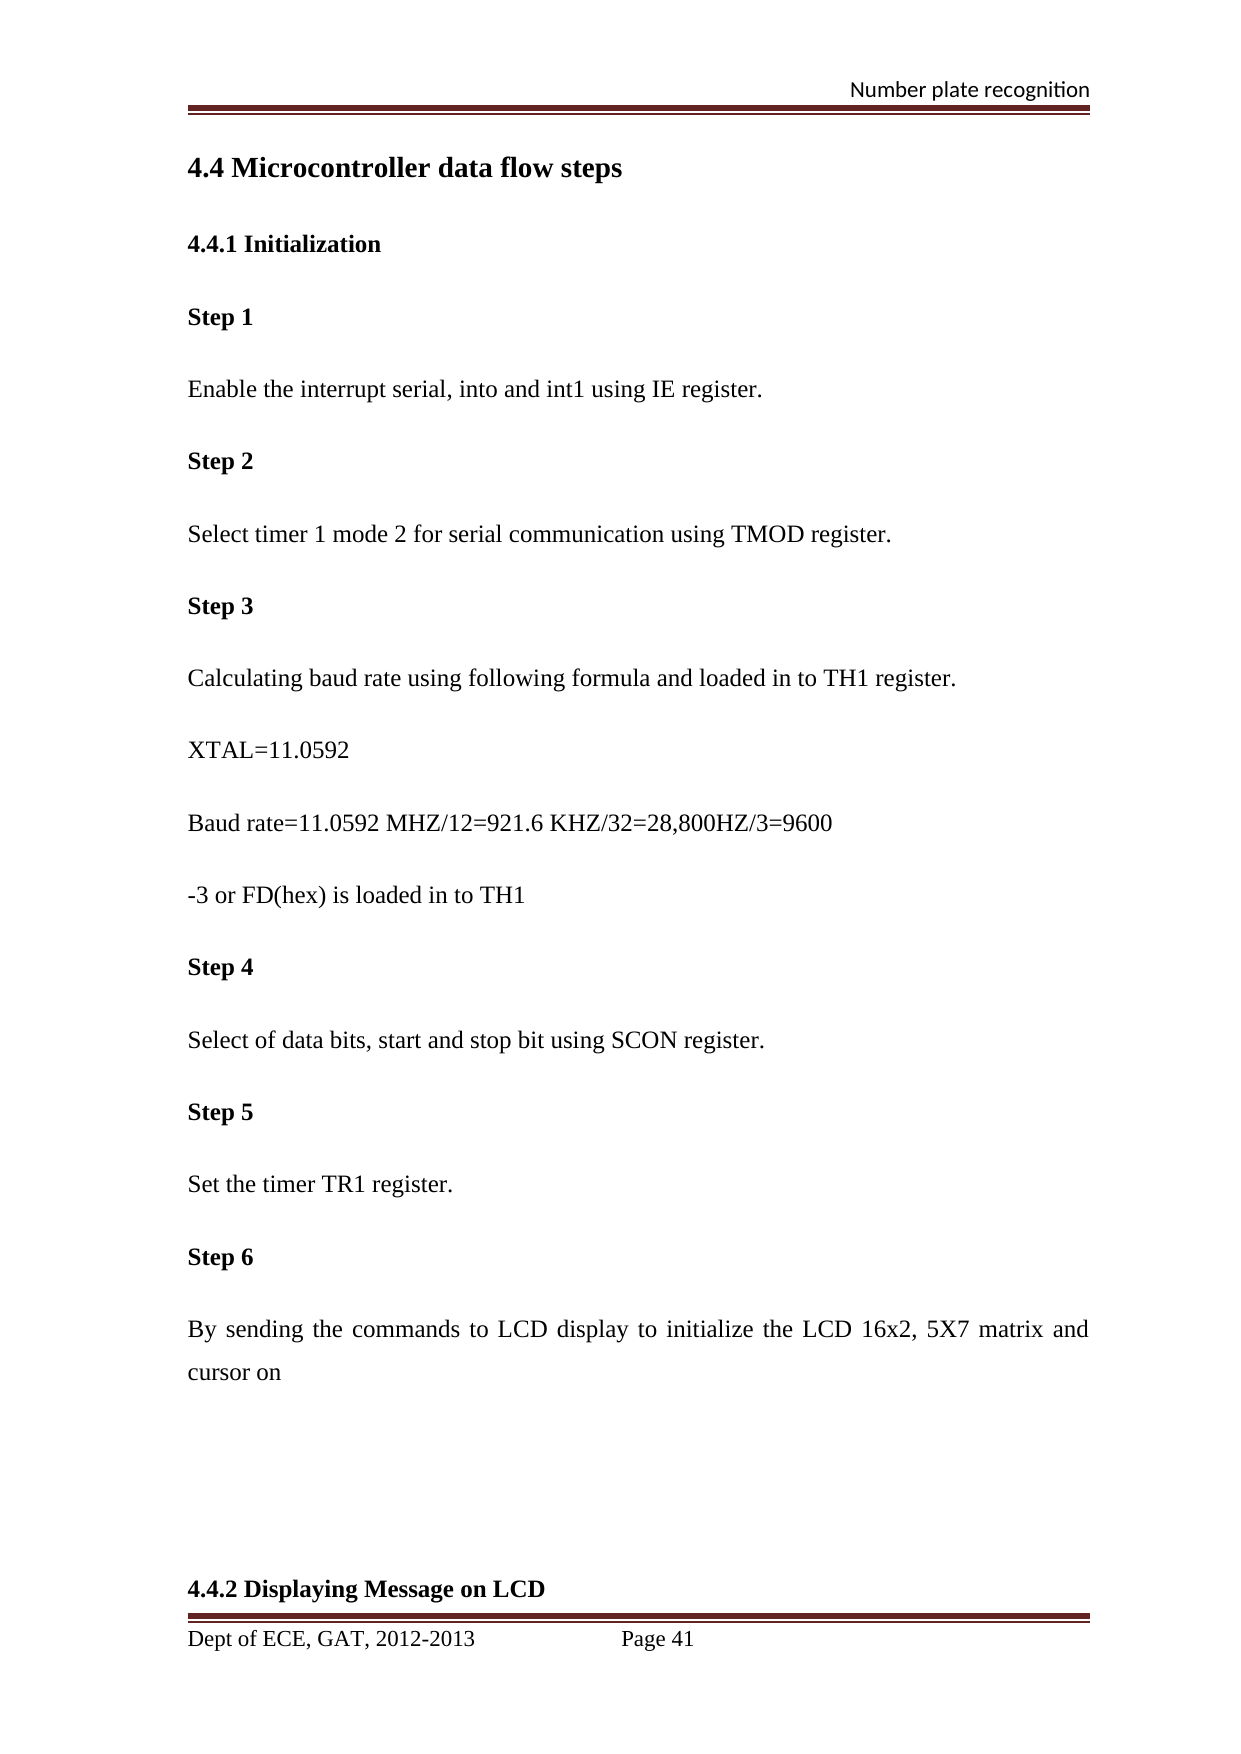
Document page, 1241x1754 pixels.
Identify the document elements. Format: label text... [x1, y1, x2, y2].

text Step 6 [187, 1242, 1090, 1270]
text Step 3 [187, 591, 1090, 620]
text Baud rate=11.0592 MHZ/12=921.6 KHZ/32=28,800HZ/3=9600 [187, 808, 1090, 837]
text Step 4 [187, 952, 1090, 981]
text Step 1 [187, 302, 1090, 331]
text 4.4.2 Displaying Message on LCD [187, 1574, 1090, 1603]
text Calculating baud rate using following formula and loaded in to TH1 register. [187, 663, 1090, 692]
text Step 2 [187, 446, 1090, 475]
text -3 or FD(hex) is loaded in to TH1 [187, 880, 1090, 909]
text 4.4 Microcontroller data flow steps [187, 150, 1090, 183]
text Enable the interrupt serial, into and int1 using IE register. [187, 374, 1090, 403]
text Select of data bits, start and stop bit using SCON register. [187, 1025, 1090, 1053]
text Set the timer TR1 register. [187, 1169, 1090, 1198]
text Step 5 [187, 1097, 1090, 1126]
text 4.4.1 Initialization [187, 229, 1090, 258]
text Select timer 1 mode 2 for serial communication using TMOD register. [187, 519, 1090, 547]
text XTAL=11.0592 [187, 736, 1090, 764]
text By sending the commands to LCD display to initialize the LCD 16x2, 5X7 matrix and cursor on [187, 1314, 1090, 1386]
